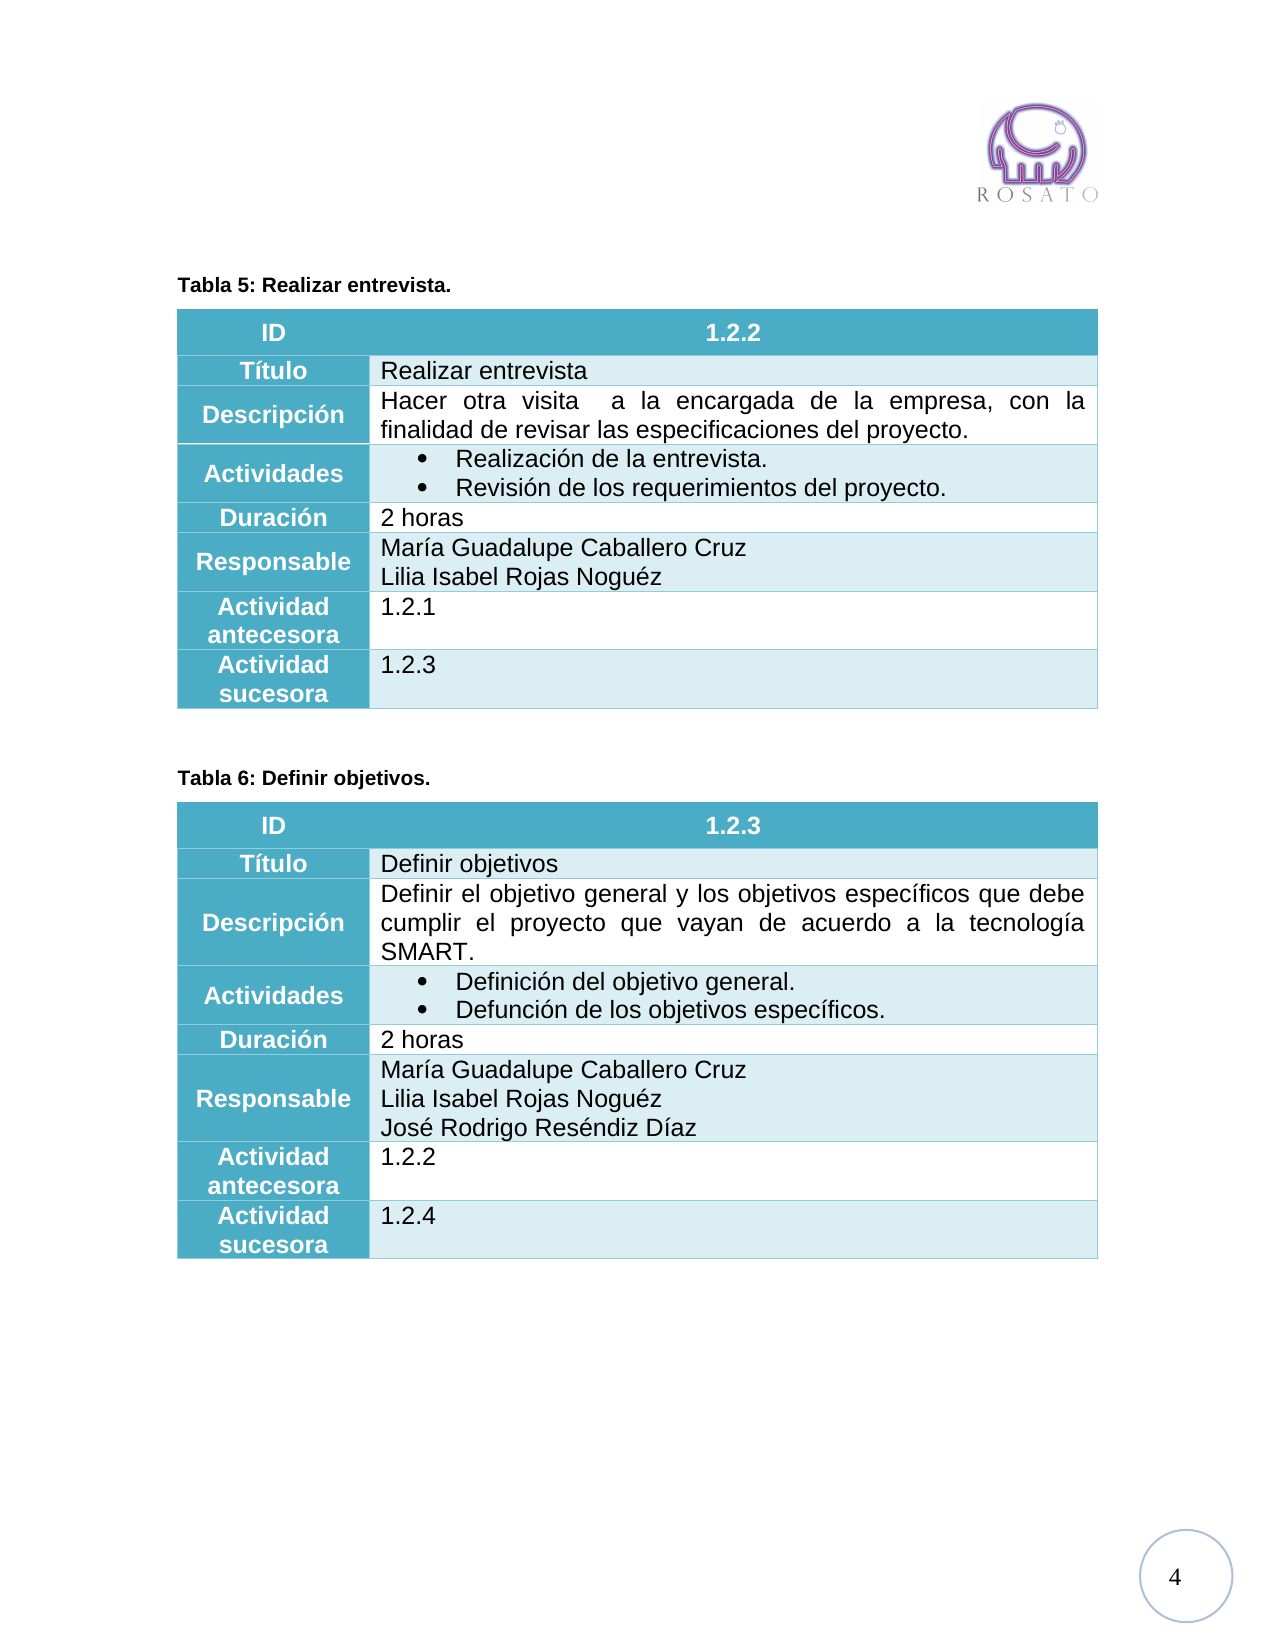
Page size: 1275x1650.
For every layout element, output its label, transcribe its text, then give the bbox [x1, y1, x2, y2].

table_cell 2 horas [370, 1025, 1097, 1054]
table_cell Actividad sucesora [178, 650, 369, 708]
table_cell Actividades [178, 445, 369, 502]
table_cell Título [178, 849, 369, 878]
table_header ID [178, 310, 369, 355]
text Tabla 5: Realizar entrevista. [177, 273, 1098, 297]
table_cell 2 horas [370, 503, 1097, 532]
table_header 1.2.2 [370, 310, 1097, 355]
table_cell María Guadalupe Caballero Cruz Lilia Isabel Rojas Noguéz [370, 533, 1097, 591]
table_cell 1.2.3 [370, 650, 1097, 708]
table_cell Responsable [178, 1055, 369, 1141]
picture [977, 102, 1098, 202]
text Tabla 6: Definir objetivos. [177, 766, 1098, 790]
table_cell Actividad sucesora [178, 1201, 369, 1258]
table_cell Realizar entrevista [370, 356, 1097, 385]
table_cell Hacer otra visita a la encargada de la empresa, con la finalidad de revisar las especificaciones del proyecto. [370, 386, 1097, 443]
table_cell Actividad antecesora [178, 1142, 369, 1200]
table_cell Realización de la entrevista. Revisión de los requerimientos del proyecto. [370, 445, 1097, 502]
table_cell Actividades [178, 966, 369, 1024]
table_cell Descripción [178, 879, 369, 965]
table_cell Duración [178, 1025, 369, 1054]
table_cell Definir objetivos [370, 849, 1097, 878]
table_cell María Guadalupe Caballero Cruz Lilia Isabel Rojas Noguéz José Rodrigo Reséndiz Díaz [370, 1055, 1097, 1141]
table_cell 1.2.1 [370, 592, 1097, 649]
table_cell Definir el objetivo general y los objetivos específicos que debe cumplir el proyecto que vayan de acuerdo a la tecnología SMART. [370, 879, 1097, 965]
table_header 1.2.3 [370, 803, 1097, 848]
table_cell Duración [178, 503, 369, 532]
table_cell Título [178, 356, 369, 385]
table_cell Definición del objetivo general. Defunción de los objetivos específicos. [370, 966, 1097, 1024]
table_cell Responsable [178, 533, 369, 591]
table_cell Descripción [178, 386, 369, 443]
table_cell 1.2.2 [370, 1142, 1097, 1200]
table_header ID [178, 803, 369, 848]
table_cell 1.2.4 [370, 1201, 1097, 1258]
table_cell Actividad antecesora [178, 592, 369, 649]
